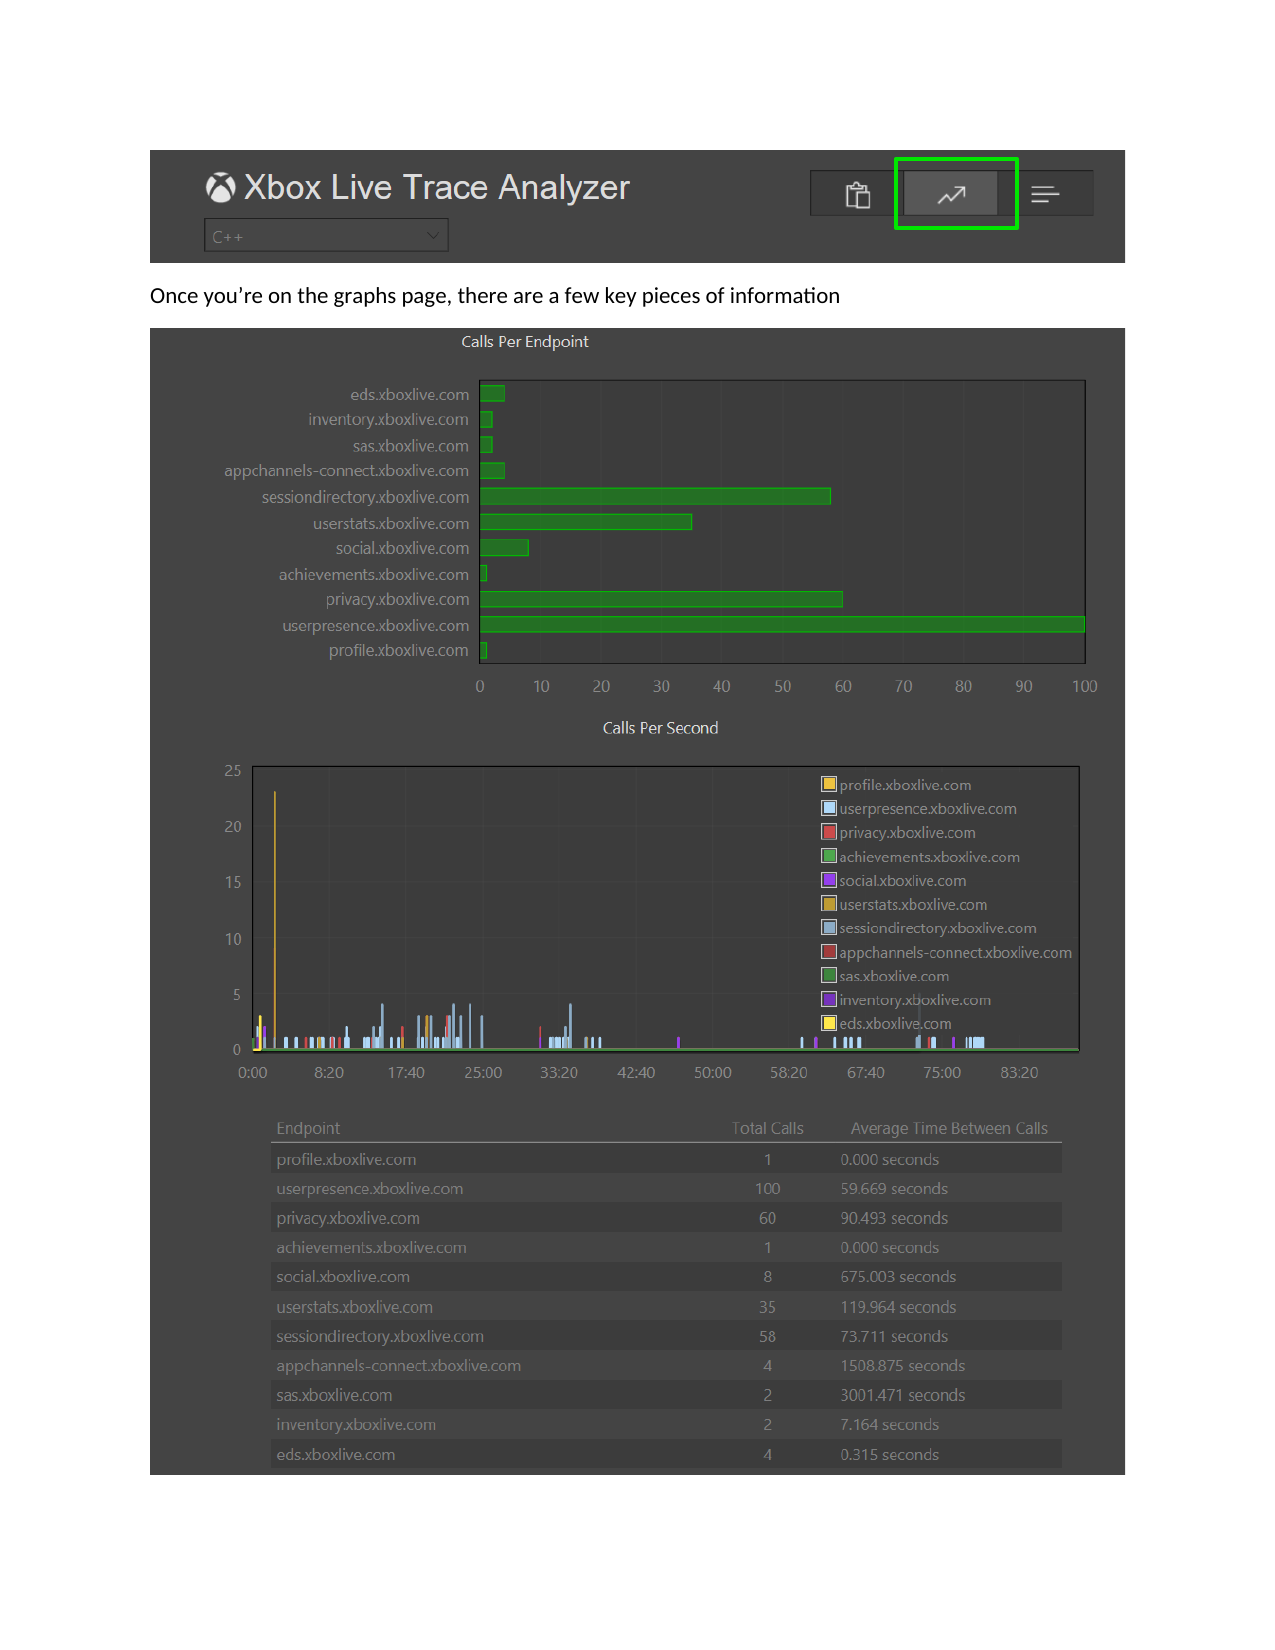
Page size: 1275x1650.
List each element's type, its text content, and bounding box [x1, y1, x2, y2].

picture [150, 328, 1125, 1475]
text Once you’re on the graphs page, there are a few key pieces of information [150, 282, 1125, 310]
picture [150, 150, 1125, 263]
